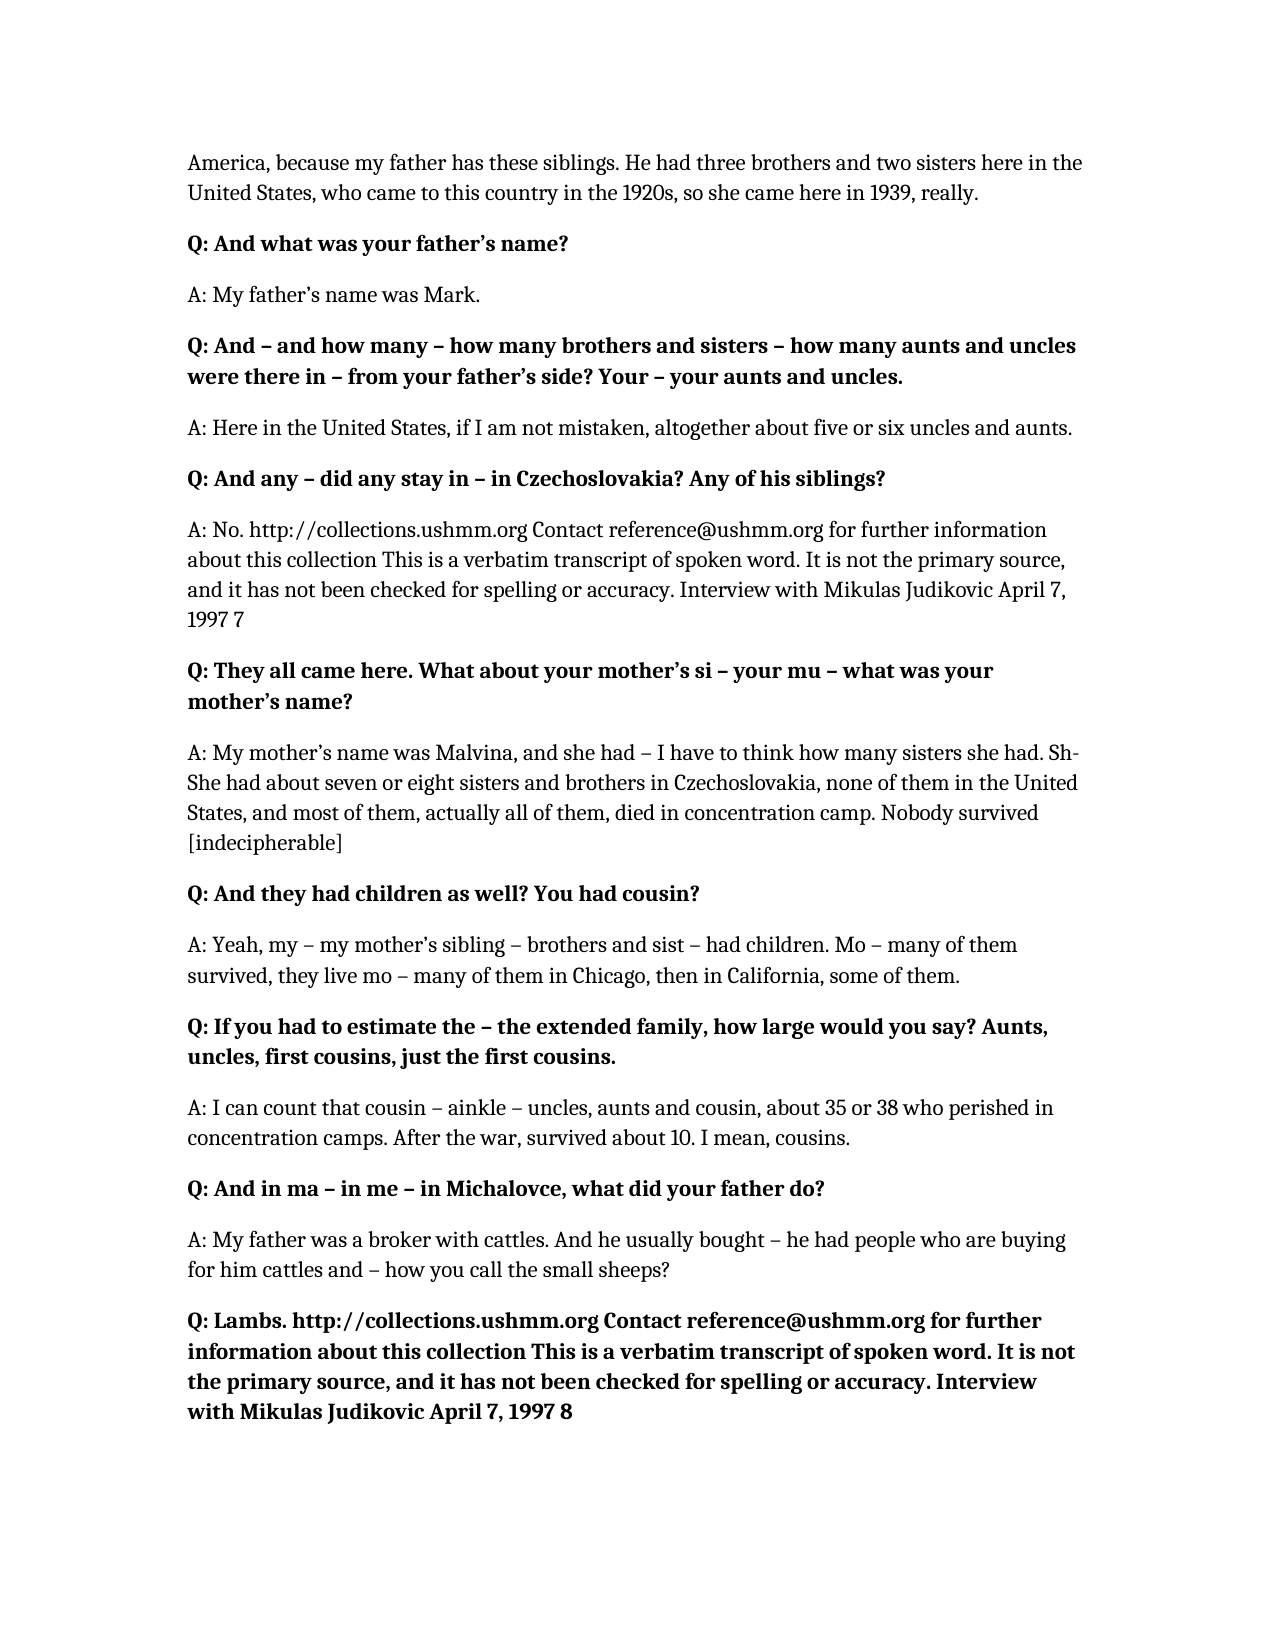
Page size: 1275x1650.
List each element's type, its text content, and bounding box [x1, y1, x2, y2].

text Q: And what was your father’s name? [187, 231, 1087, 258]
text A: Here in the United States, if I am not mistaken, altogether about five or six uncles and aunts. [187, 414, 1087, 441]
text A: No. http://collections.ushmm.org Contact reference@ushmm.org for further information about this collection This is a verbatim transcript of spoken word. It is not the primary source, and it has not been checked for spelling or accuracy. Interview with Mikulas Judikovic April 7, 1997 7 [187, 517, 1087, 634]
text A: Yeah, my – my mother’s sibling – brothers and sist – had children. Mo – many of them survived, they live mo – many of them in Chicago, then in California, some of them. [187, 932, 1087, 989]
text Q: And they had children as well? You had cousin? [187, 881, 1087, 908]
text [187, 150, 1087, 207]
text A: My mother’s name was Malvina, and she had – I have to think how many sisters she had. Sh-She had about seven or eight sisters and brothers in Czechoslovakia, none of them in the United States, and most of them, actually all of them, died in concentration camp. Nobody survived [indecipherable] [187, 739, 1087, 857]
text Q: And any – did any stay in – in Czechoslovakia? Any of his siblings? [187, 466, 1087, 492]
text A: I can count that cousin – ainkle – uncles, aunts and cousin, about 35 or 38 who perished in concentration camps. After the war, survived about 10. I mean, cousins. [187, 1095, 1087, 1151]
text Q: And in ma – in me – in Michalovce, what did your father do? [187, 1176, 1087, 1202]
text A: My father was a broker with cattles. And he usually bought – he had people who are buying for him cattles and – how you call the small sheeps? [187, 1227, 1087, 1284]
text Q: And – and how many – how many brothers and sisters – how many aunts and uncles were there in – from your father’s side? Your – your aunts and uncles. [187, 333, 1087, 390]
text Q: They all came here. What about your mother’s si – your mu – what was your mother’s name? [187, 658, 1087, 715]
text Q: If you had to estimate the – the extended family, how large would you say? Aunts, uncles, first cousins, just the first cousins. [187, 1013, 1087, 1070]
text A: My father’s name was Mark. [187, 282, 1087, 309]
text Q: Lambs. http://collections.ushmm.org Contact reference@ushmm.org for further information about this collection This is a verbatim transcript of spoken word. It is not the primary source, and it has not been checked for spelling or accuracy. Interview with Mikulas Judikovic April 7, 1997 8 [187, 1308, 1087, 1425]
